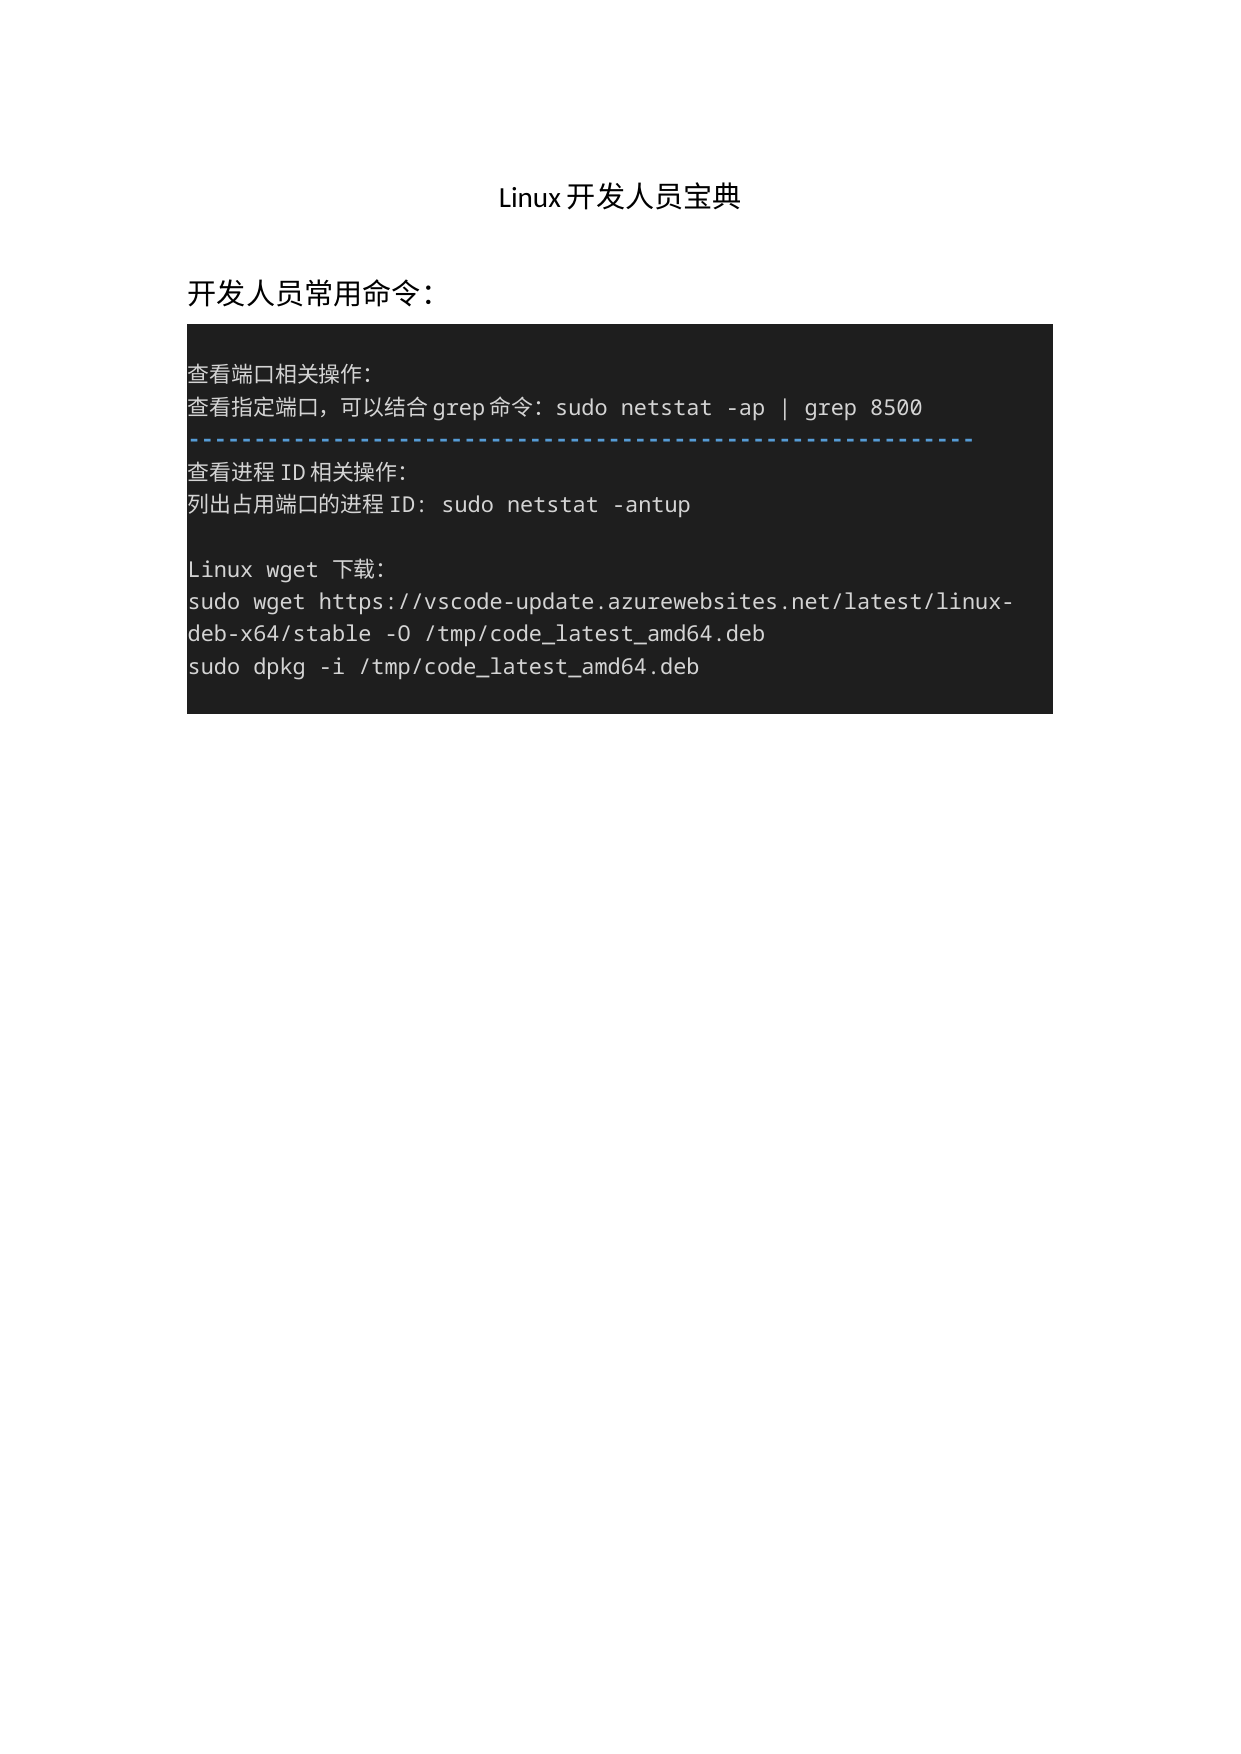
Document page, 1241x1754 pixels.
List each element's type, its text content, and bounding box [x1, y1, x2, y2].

text ------------------------------------------------------------ [187, 422, 1053, 454]
text Linux开发人员宝典 [187, 162, 1053, 227]
text 查看进程ID相关操作： [187, 454, 1053, 487]
text sudo dpkg -i /tmp/code_latest_amd64.deb [187, 649, 1053, 682]
text 查看指定端口，可以结合grep命令：sudo netstat -ap | grep 8500 [187, 389, 1053, 422]
text sudo wget https://vscode-update.azurewebsites.net/latest/linux-deb-x64/stable -O /tmp/code_latest_amd64.deb [187, 584, 1053, 649]
text Linux wget 下载： [187, 552, 1053, 584]
text 查看端口相关操作： [187, 357, 1053, 389]
text 列出占用端口的进程ID: sudo netstat -antup [187, 487, 1053, 519]
text 开发人员常用命令： [187, 259, 1053, 324]
